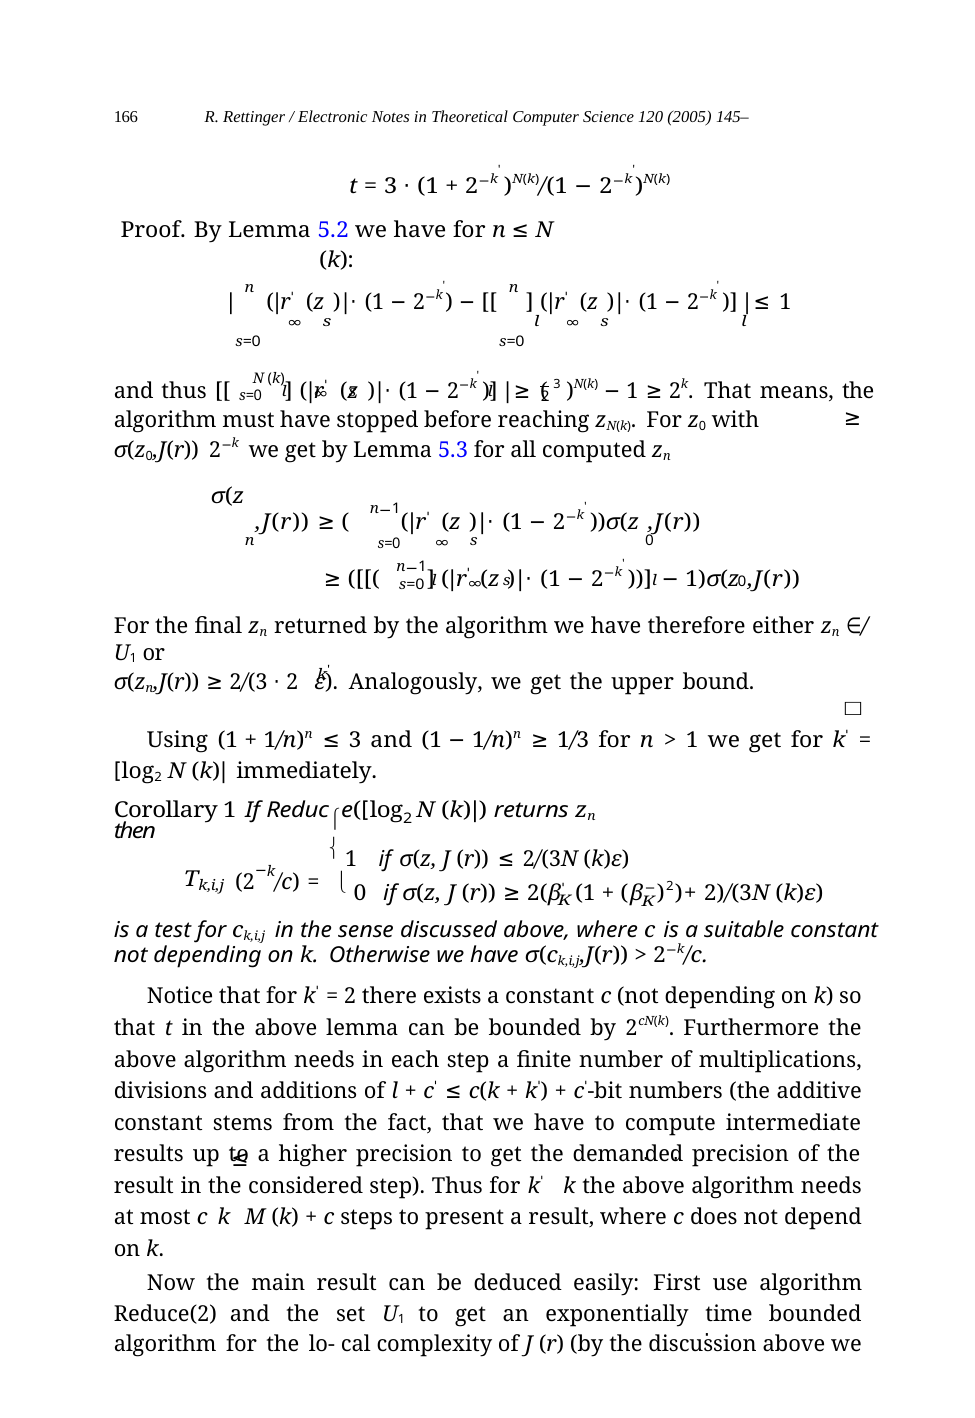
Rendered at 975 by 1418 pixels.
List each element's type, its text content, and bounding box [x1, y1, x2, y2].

text and thus [[ N (k)] (|r' (z )|· (1 − 2−k' )] |≥ ( 3 )N(k) − 1 ≥ 2k. That means, the [113, 358, 889, 404]
text l ∞ s l [534, 313, 889, 330]
text σ(zn,J(r)) ≥ 2/(3 · 2 ε). Analogously, we get the upper bound. [160, 675, 889, 693]
text For the final zn returned by the algorithm we have therefore either zn ∈/ U1 or [113, 612, 889, 666]
text is a test for ck,i,j in the sense discussed above, where c is a suitable constant not depending on k. Otherwise we have σ(ck,i,j,J(r)) > 2−k/c. [113, 917, 879, 969]
text σ(z [102, 480, 244, 509]
text Tk,i,j [183, 863, 226, 897]
text Proof. By Lemma 5.2 we have for n ≤ N (k): [102, 214, 571, 274]
text (2−k/c) =  1 if σ(z, J (r)) ≤ 2/(3N (k)ε) [228, 831, 637, 876]
text ,J(r)) ≥ ( n−1(|r' (z )|· (1 − 2−k' ))σ(z ,J(r)) [255, 490, 889, 536]
text s=0 [235, 332, 336, 349]
text [log2 N (k)| immediately. [113, 755, 889, 784]
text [113, 1267, 862, 1358]
text algorithm must have stopped before reaching zN(k). For z0 with σ(z0,J(r)) 2−k we get by Lemma 5.3 for all computed zn [113, 404, 838, 464]
text | (|r' (z )|· (1 − 2−k') − [[ ] (|r' (z )|· (1 − 2−k' )] |≤ 1 [130, 279, 889, 313]
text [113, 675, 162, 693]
text Notice that for k' = 2 there exists a constant c (not depending on k) so that t in the above lemma can be bounded by 2cN(k). Furthermore the above algorithm needs in each step a finite number of multiplications, divisions and additions of l + c' ≤ c(k + k') + c'-bit numbers (the additive constant stems from the fact, that we have to compute intermediate results up to a higher precision to get the demanded precision of the result in the considered step). Thus for k' k the above algorithm needs at most c k M (k) + c steps to present a result, where c does not depend on k. [113, 980, 862, 1263]
text s=0 [499, 332, 889, 349]
text Using (1 + 1/n)n ≤ 3 and (1 − 1/n)n ≥ 1/3 for n > 1 we get for k' = [147, 697, 889, 754]
text ≥ ([[( n−1] (|r' (z )|· (1 − 2−k' ))] − 1)σ(z ,J(r)) [323, 546, 889, 592]
text  0 if σ(z, J (r)) ≥ 2(β' (1 + (β−)2)+ 2)/(3N (k)ε) [270, 876, 889, 907]
text ∞ s [102, 313, 332, 330]
text t = 3 · (1 + 2−k' )N(k)/(1 − 2−k')N(k) [129, 161, 889, 199]
